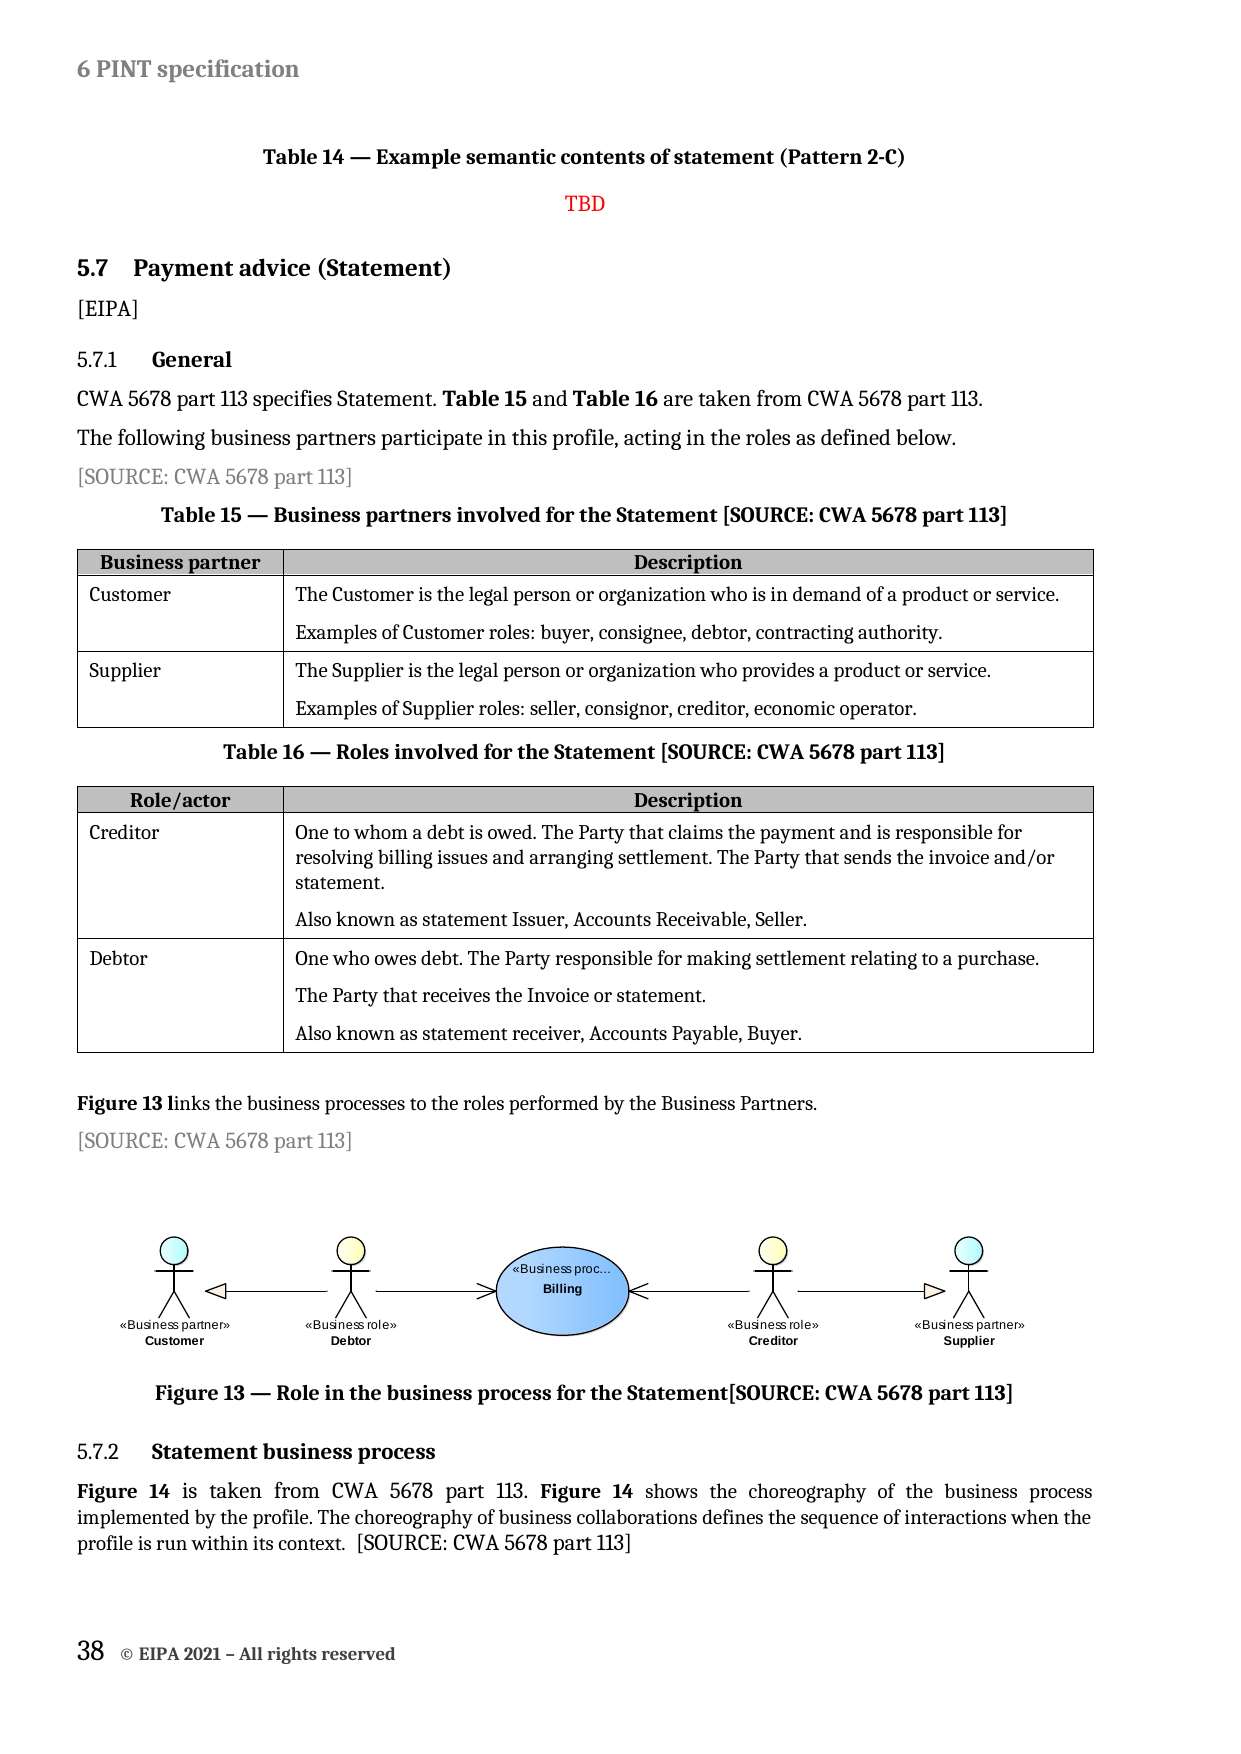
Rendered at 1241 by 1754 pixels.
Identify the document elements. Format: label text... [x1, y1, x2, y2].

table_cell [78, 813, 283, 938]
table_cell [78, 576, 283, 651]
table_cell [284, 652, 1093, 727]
text The following business partners participate in this profile, acting in the roles as defined below. [77, 425, 1092, 451]
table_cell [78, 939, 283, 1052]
subtitle Payment advice (Statement) [77, 254, 1092, 283]
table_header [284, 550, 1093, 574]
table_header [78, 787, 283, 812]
text [SOURCE: CWA 5678 part 113] [77, 1128, 1092, 1154]
text [SOURCE: CWA 5678 part 113] [77, 463, 1092, 490]
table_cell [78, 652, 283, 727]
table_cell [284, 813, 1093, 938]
text TBD [77, 191, 1092, 217]
subtitle Statement business process [77, 1439, 1092, 1466]
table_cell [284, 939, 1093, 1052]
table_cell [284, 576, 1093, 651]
text [EIPA] [77, 296, 1092, 322]
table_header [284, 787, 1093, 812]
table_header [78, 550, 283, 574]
subtitle General [77, 347, 1092, 373]
